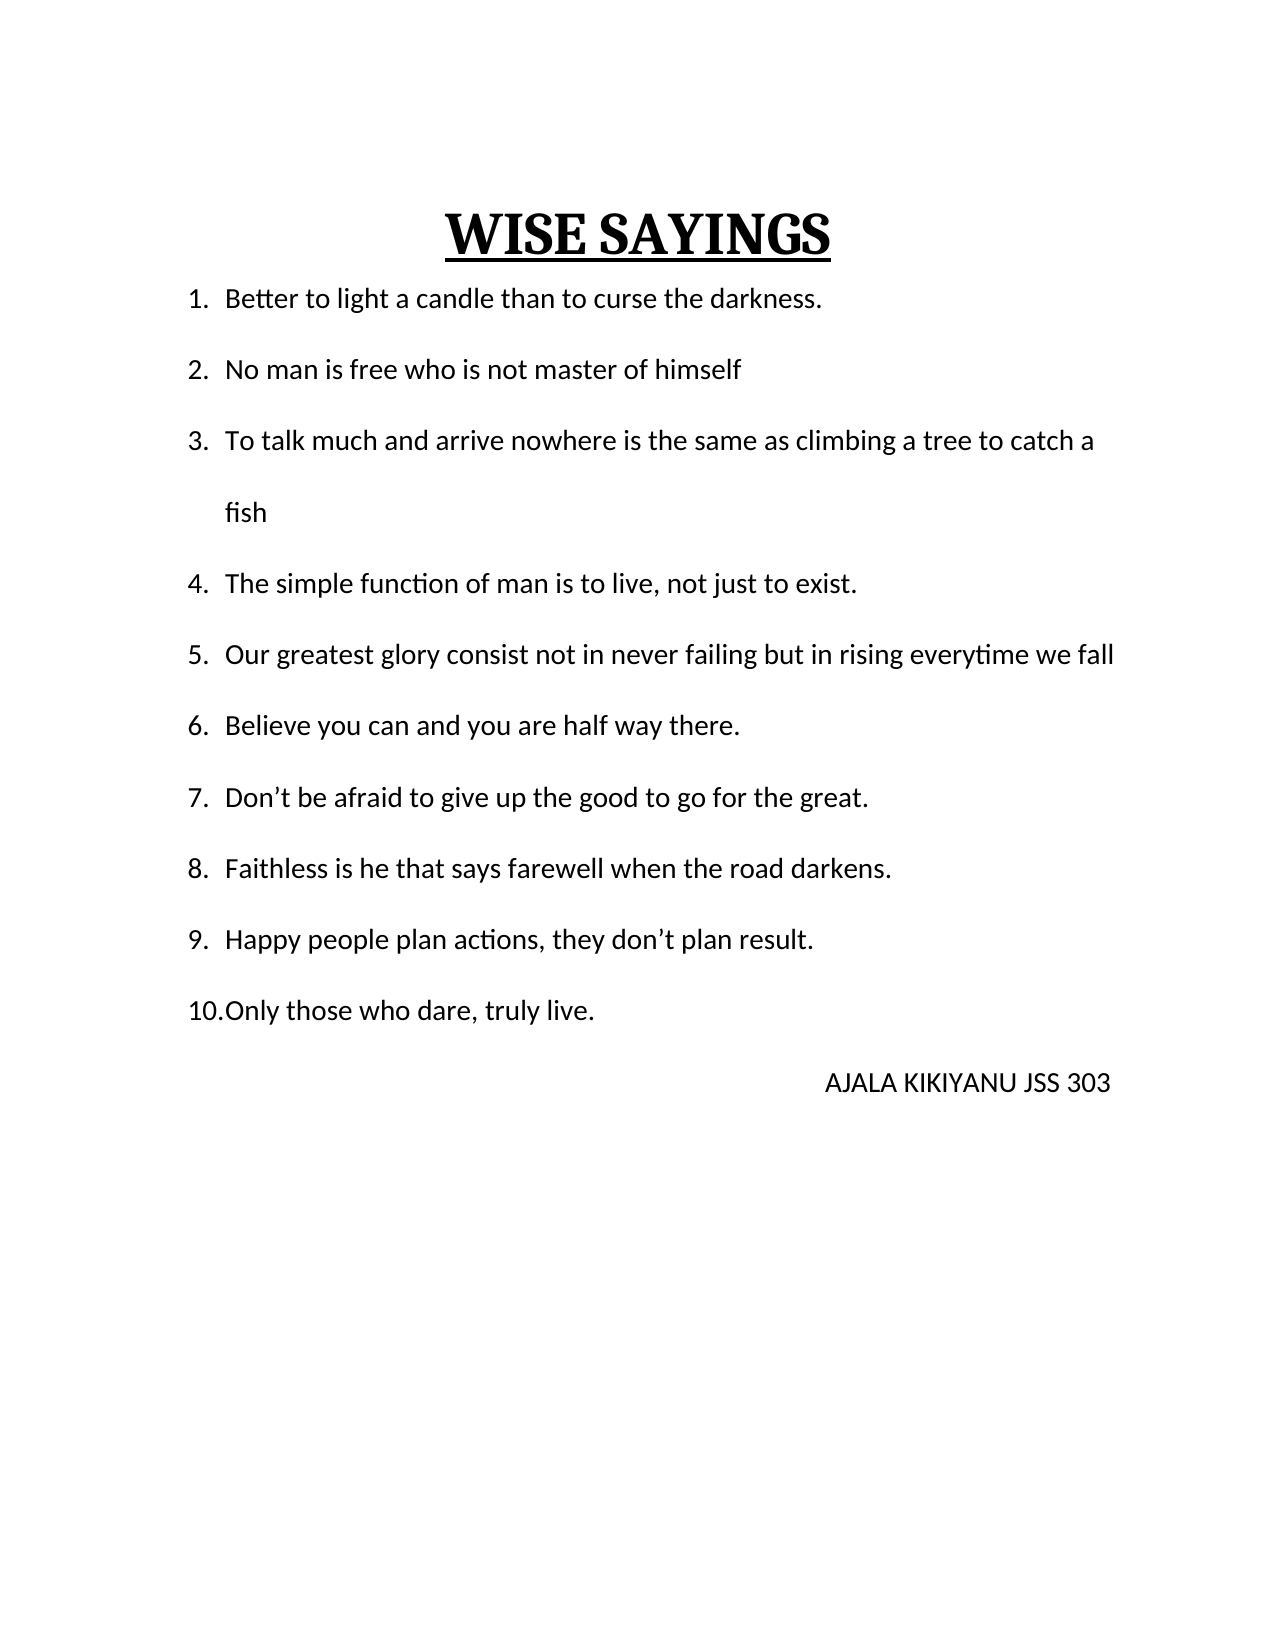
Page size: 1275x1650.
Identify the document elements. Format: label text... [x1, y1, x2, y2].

subtitle WISE SAYINGS [150, 200, 1125, 269]
list No man is free who is not master of himself [187, 351, 1125, 387]
list Happy people plan actions, they don’t plan result. [187, 921, 1125, 957]
list Only those who dare, truly live. [187, 992, 1125, 1028]
list The simple function of man is to live, not just to exist. [187, 565, 1125, 601]
list Don’t be afraid to give up the good to go for the great. [187, 779, 1125, 814]
list AJALA KIKIYANU JSS 303 [825, 1064, 1125, 1099]
list Faithless is he that says farewell when the road darkens. [187, 850, 1125, 886]
list Better to light a candle than to curse the darkness. [187, 280, 1125, 316]
list Believe you can and you are half way there. [187, 707, 1125, 743]
list To talk much and arrive nowhere is the same as climbing a tree to catch a fish [187, 422, 1125, 529]
list Our greatest glory consist not in never failing but in rising everytime we fall [187, 636, 1125, 672]
